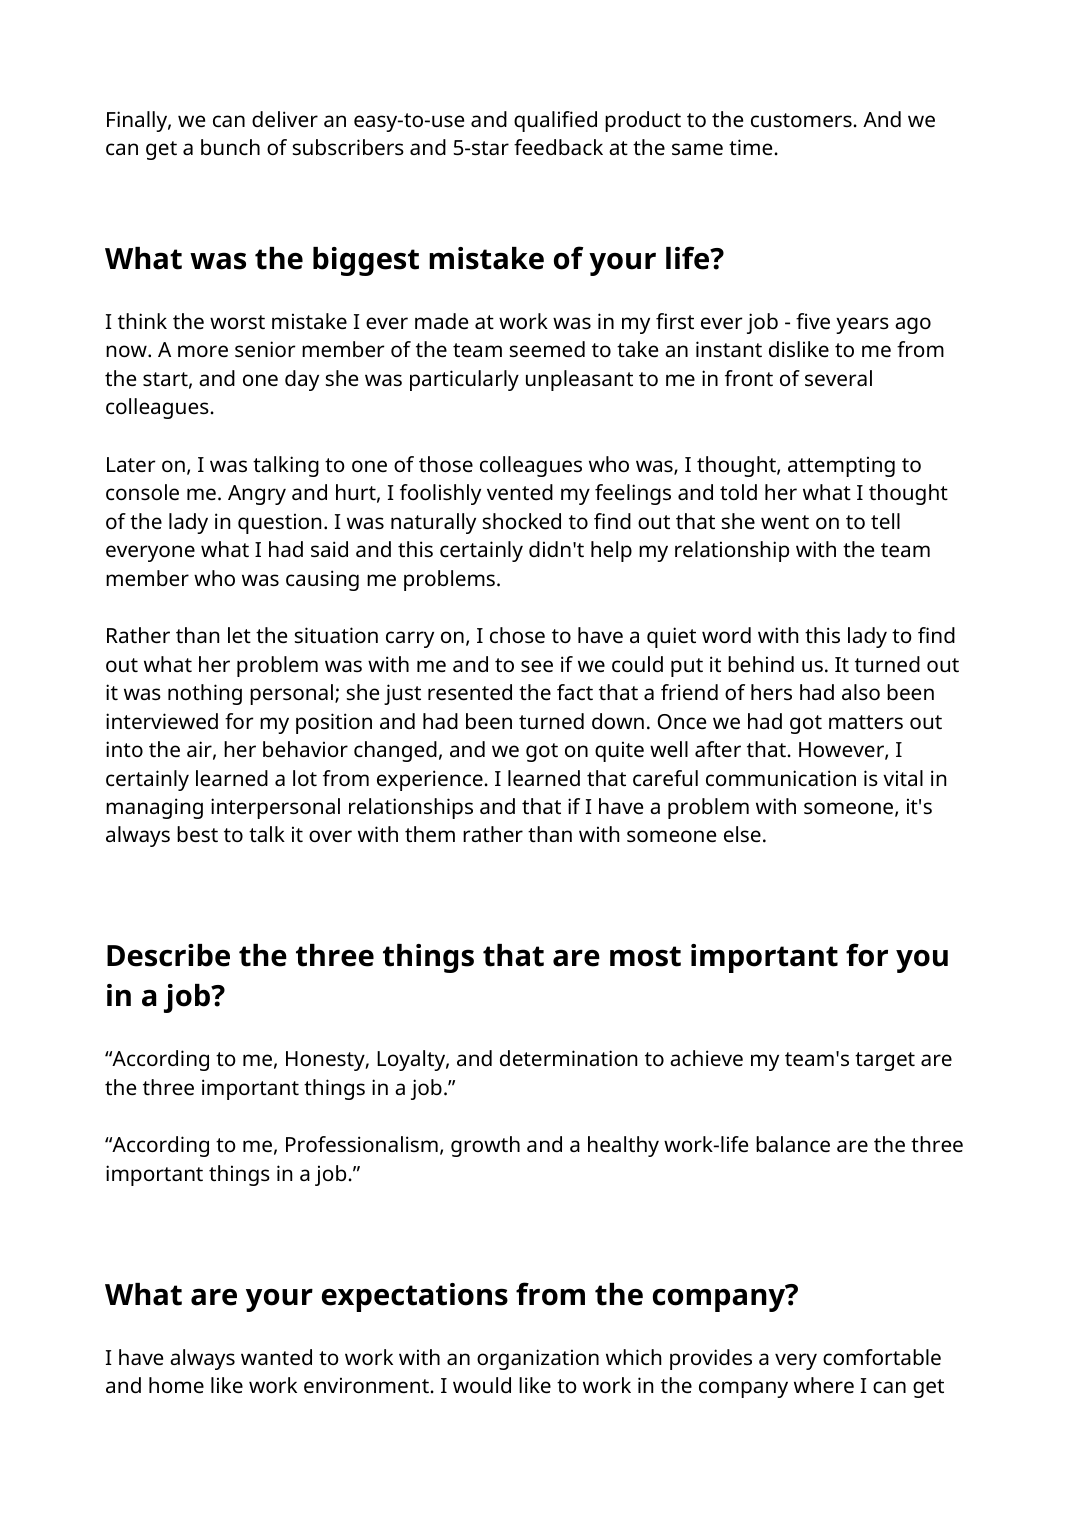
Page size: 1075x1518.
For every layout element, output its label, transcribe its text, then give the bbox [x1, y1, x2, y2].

text I think the worst mistake I ever made at work was in my first ever job - five years ago now. A more senior member of the team seemed to take an instant dislike to me from the start, and one day she was particularly unpleasant to me in front of several colleagues. [105, 307, 970, 421]
text Finally, we can deliver an easy-to-use and qualified product to the customers. And we can get a bunch of subscribers and 5-star feedback at the same time. [105, 105, 970, 162]
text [105, 1343, 970, 1400]
text Later on, I was talking to one of those colleagues who was, I thought, attempting to console me. Angry and hurt, I foolishly vented my feelings and told her what I thought of the lady in question. I was naturally shocked to find out that she went on to tell everyone what I had said and this certainly didn't help my relationship with the team member who was causing me problems. [105, 450, 970, 592]
subtitle What was the biggest mistake of your life? [105, 238, 970, 278]
text “According to me, Professionalism, growth and a healthy work-life balance are the three important things in a job.” [105, 1130, 970, 1187]
subtitle What are your expectations from the company? [105, 1274, 970, 1314]
subtitle Describe the three things that are most important for you in a job? [105, 936, 970, 1015]
text Rather than let the situation carry on, I chose to have a quiet word with this lady to find out what her problem was with me and to see if we could put it behind us. It turned out it was nothing personal; she just resented the fact that a friend of hers had also been interviewed for my position and had been turned down. Once we had got matters out into the air, her behavior changed, and we got on quite well after that. However, I certainly learned a lot from experience. I learned that careful communication is vital in managing interpersonal relationships and that if I have a problem with someone, it's always best to talk it over with them rather than with someone else. [105, 621, 970, 849]
text “According to me, Honesty, Loyalty, and determination to achieve my team's target are the three important things in a job.” [105, 1044, 970, 1101]
